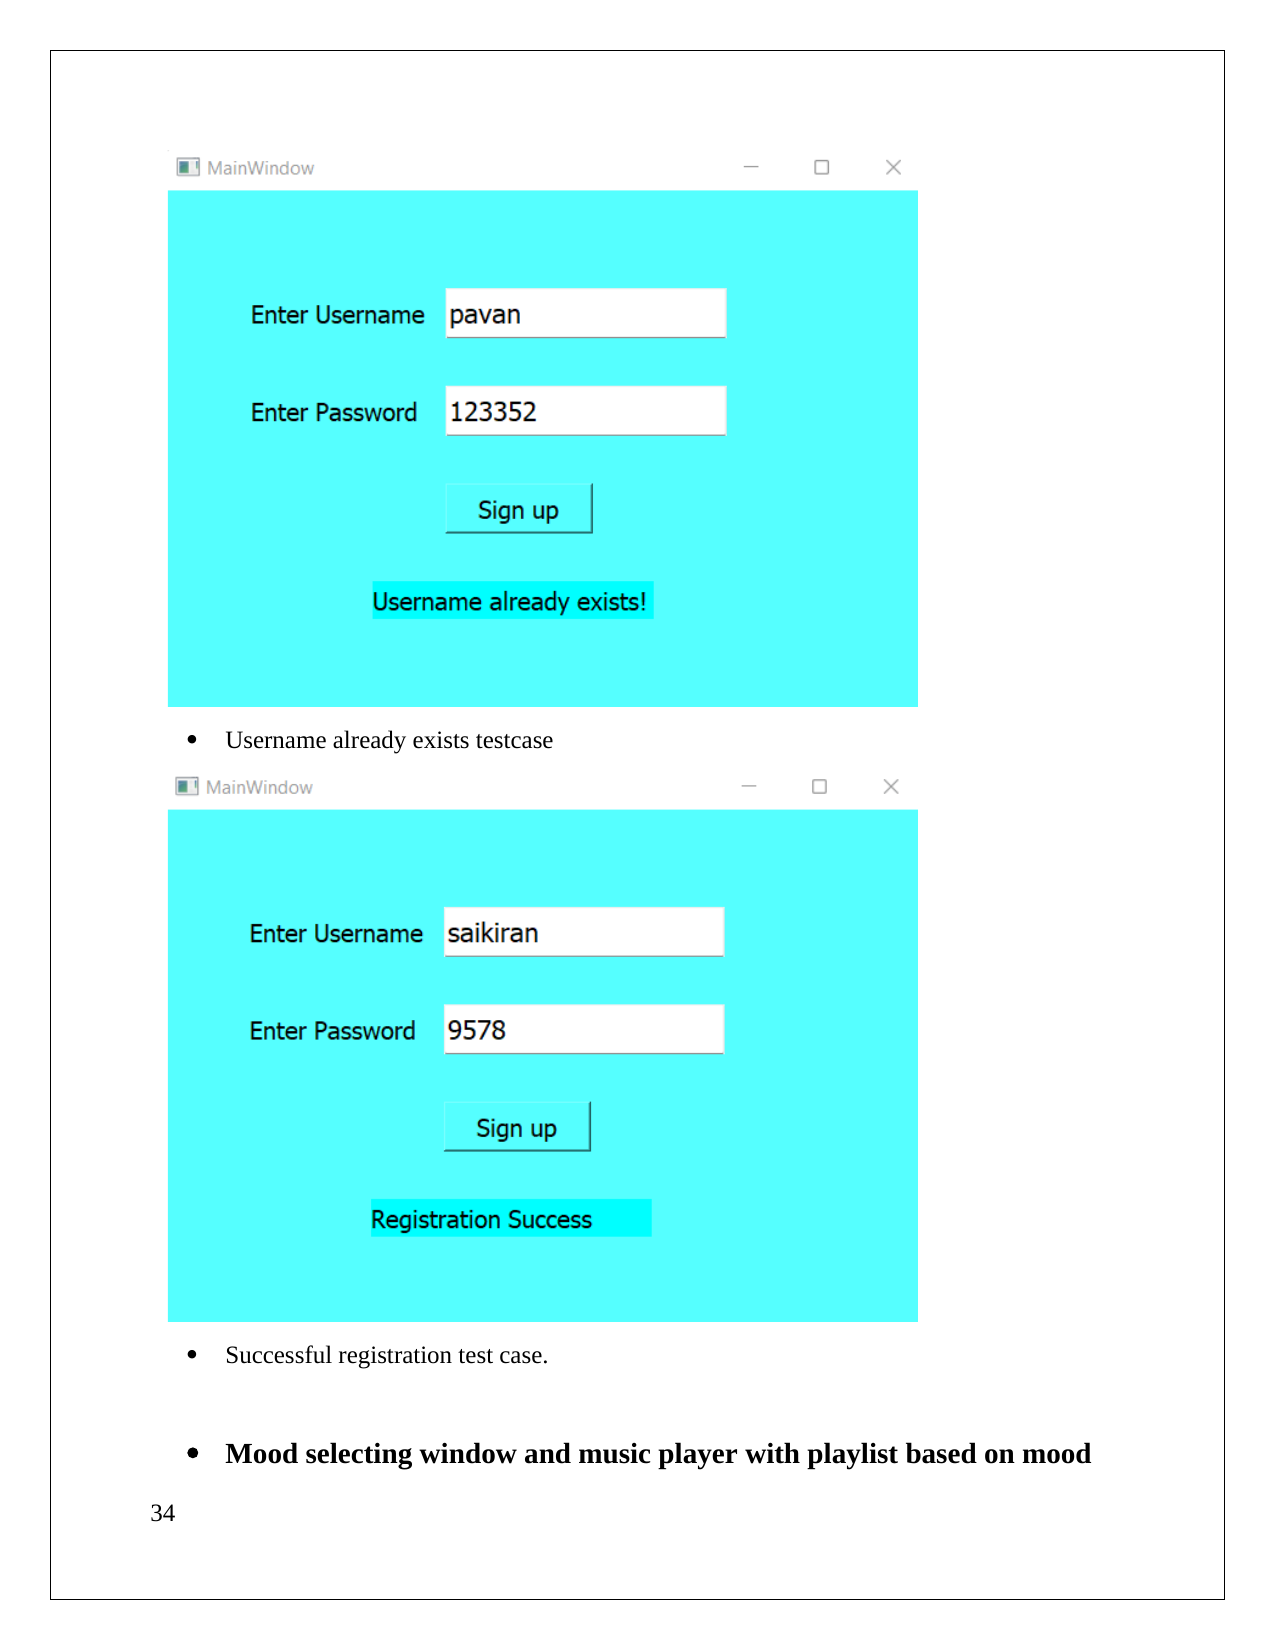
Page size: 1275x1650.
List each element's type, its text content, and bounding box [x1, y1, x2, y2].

list Mood selecting window and music player with playlist based on mood [188, 1436, 1187, 1469]
list Successful registration test case. [188, 1340, 1187, 1369]
list Username already exists testcase [188, 725, 1187, 754]
